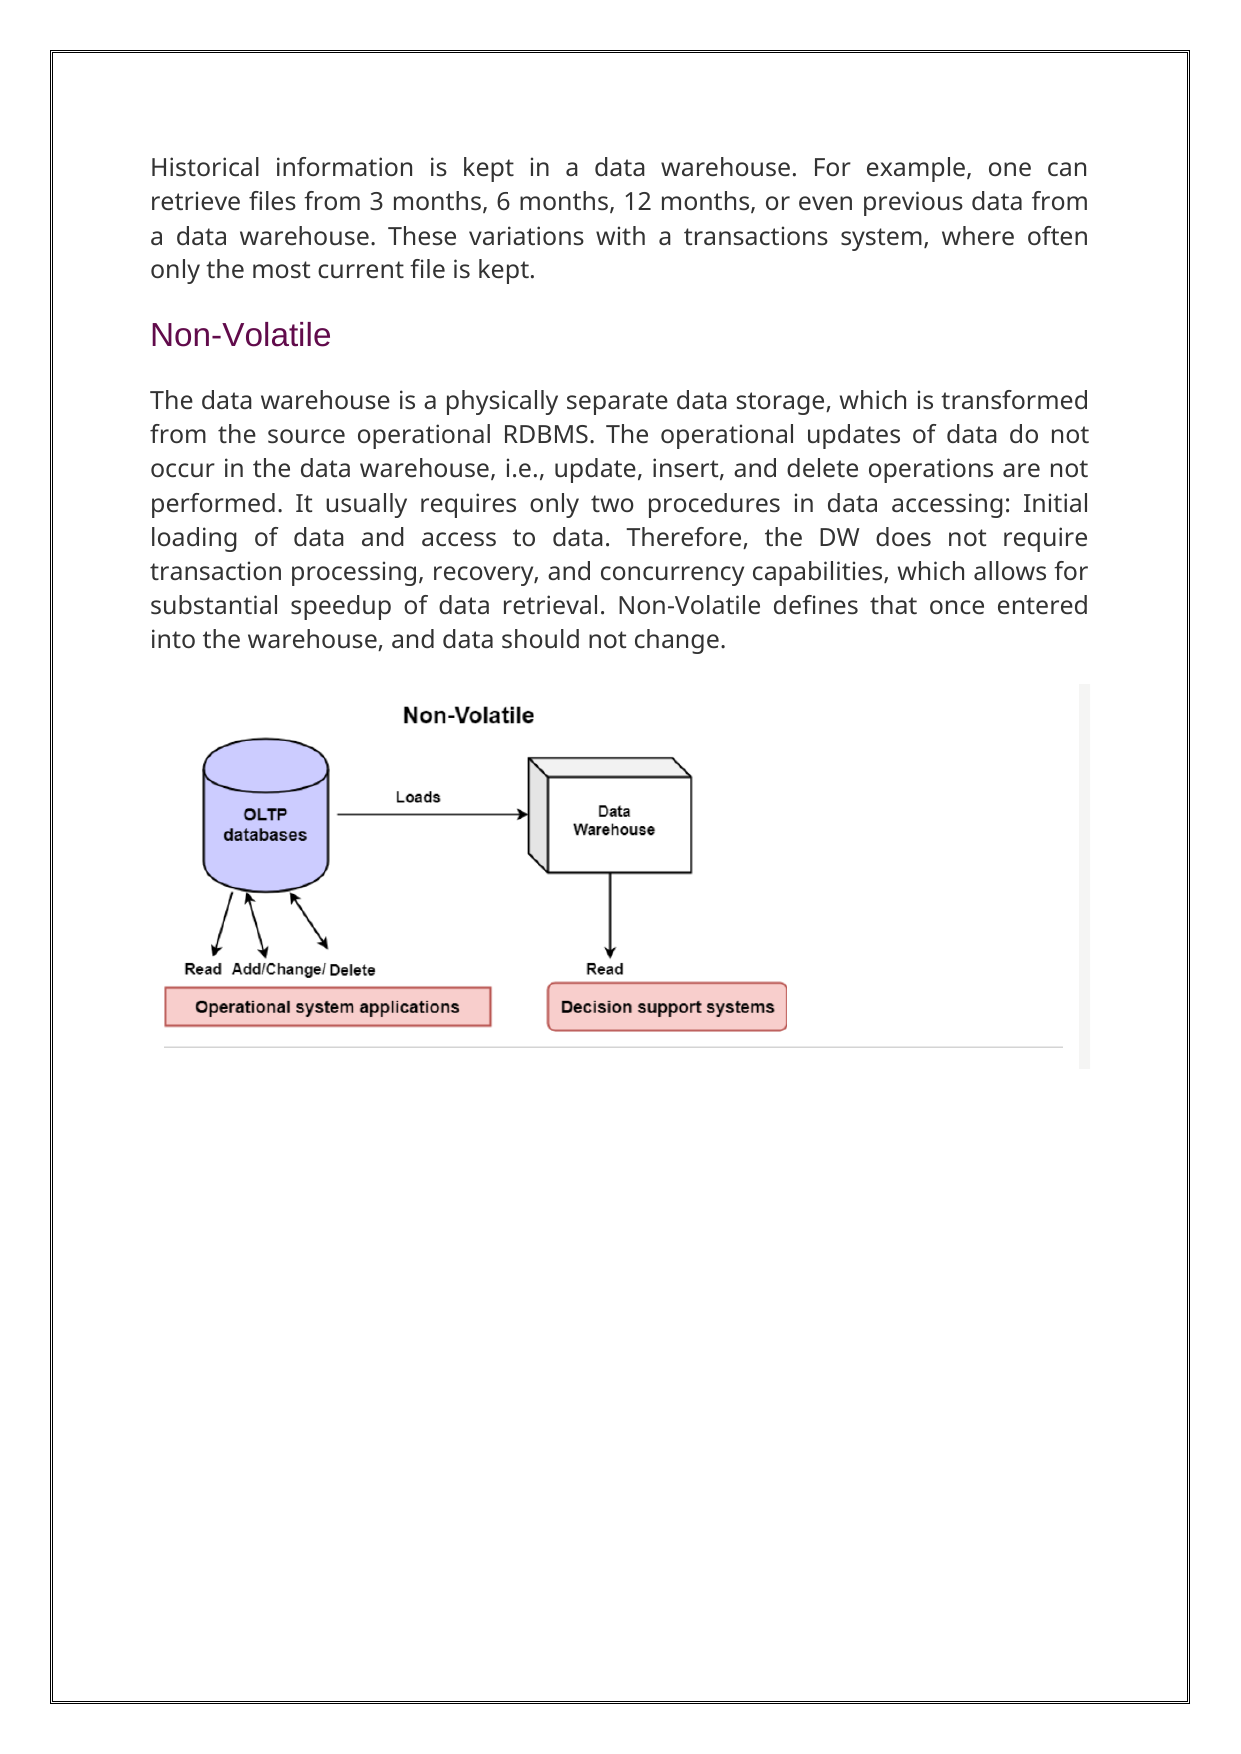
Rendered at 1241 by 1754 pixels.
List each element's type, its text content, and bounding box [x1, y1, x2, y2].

picture [150, 684, 1091, 1069]
text Non-Volatile [150, 315, 1090, 354]
text The data warehouse is a physically separate data storage, which is transformed from the source operational RDBMS. The operational updates of data do not occur in the data warehouse, i.e., update, insert, and delete operations are not performed. It usually requires only two procedures in data accessing: Initial loading of data and access to data. Therefore, the DW does not require transaction processing, recovery, and concurrency capabilities, which allows for substantial speedup of data retrieval. Non-Volatile defines that once entered into the warehouse, and data should not change. [150, 383, 1090, 656]
text Historical information is kept in a data warehouse. For example, one can retrieve files from 3 months, 6 months, 12 months, or even previous data from a data warehouse. These variations with a transactions system, where often only the most current file is kept. [150, 150, 1090, 286]
